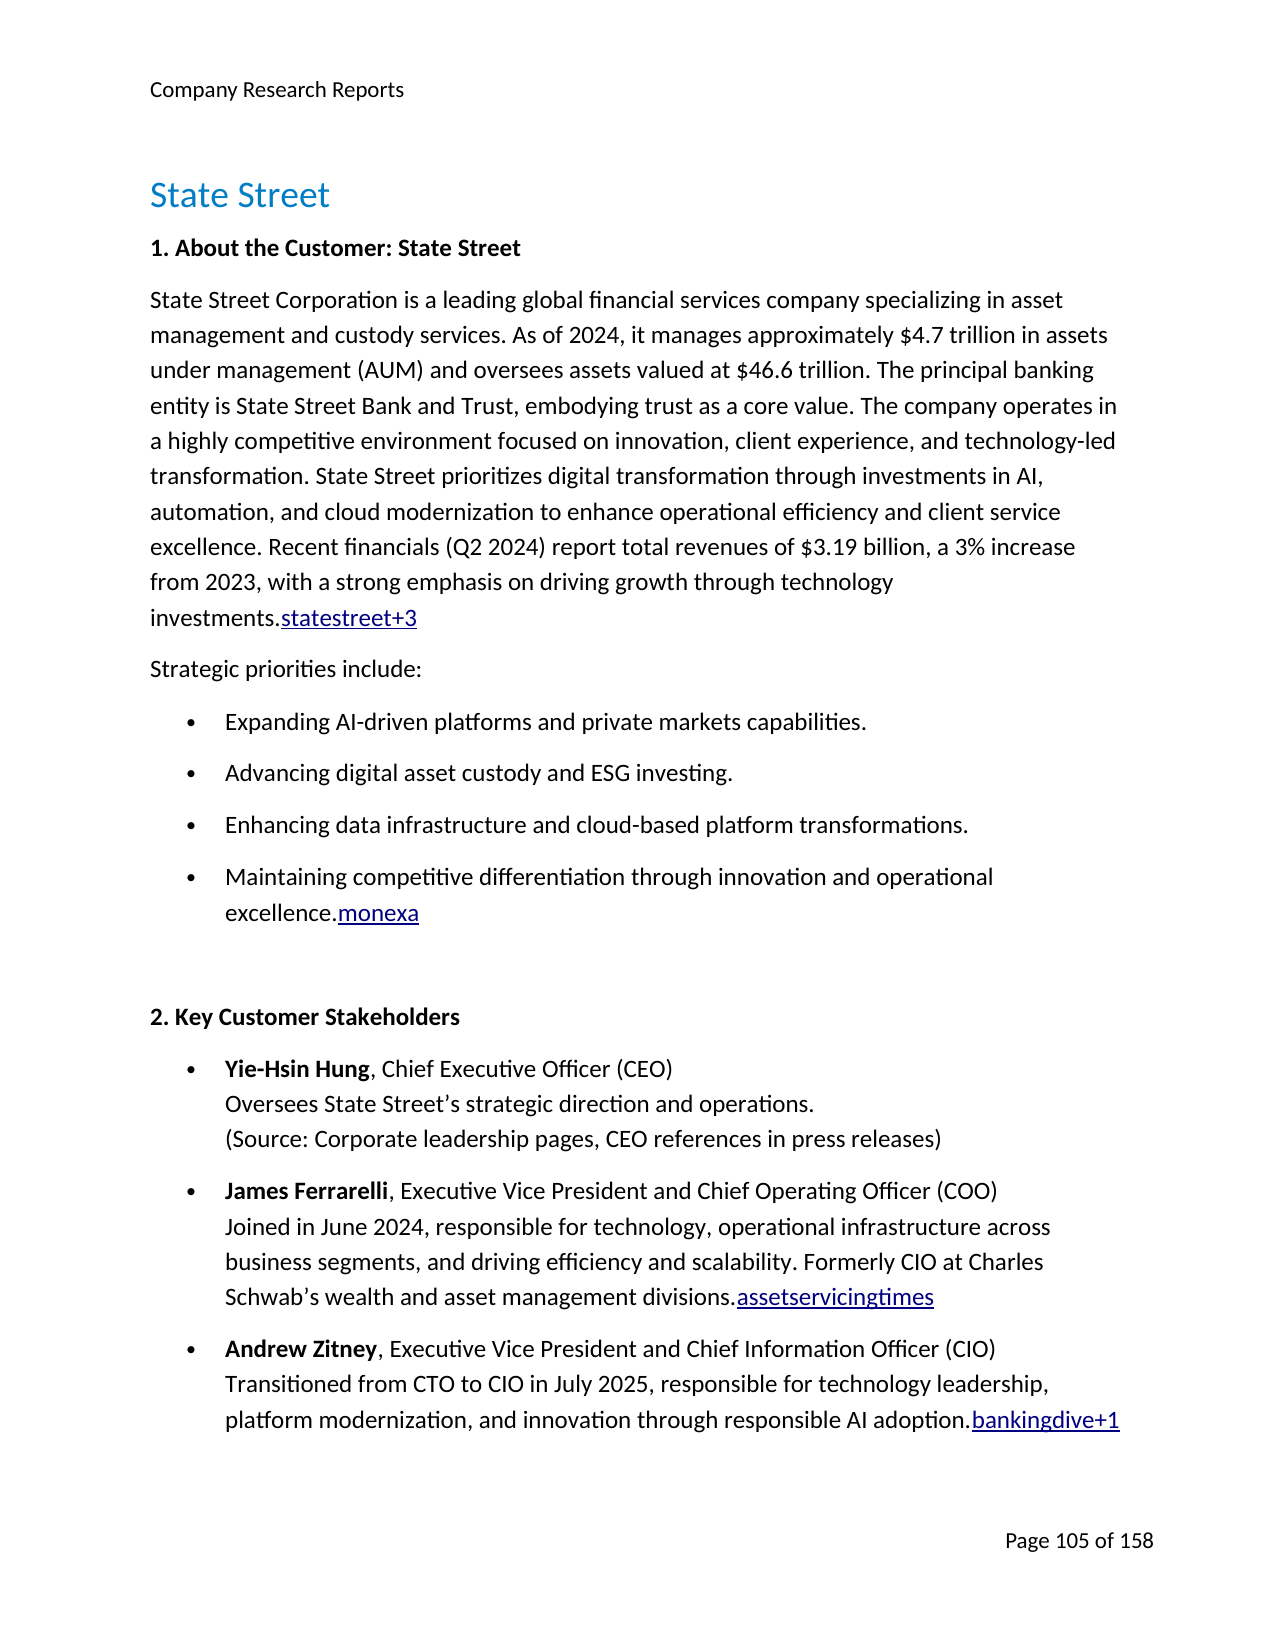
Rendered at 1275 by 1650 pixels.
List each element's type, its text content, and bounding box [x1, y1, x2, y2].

list Andrew Zitney, Executive Vice President and Chief Information Officer (CIO) Transitioned from CTO to CIO in July 2025, responsible for technology leadership, platform modernization, and innovation through responsible AI adoption.bankingdive+1 [187, 1333, 1125, 1434]
subtitle State Street [150, 171, 1125, 217]
list Maintaining competitive differentiation through innovation and operational excellence.monexa [187, 862, 1125, 927]
text Strategic priorities include: [150, 654, 1125, 684]
list James Ferrarelli, Executive Vice President and Chief Operating Officer (COO) Joined in June 2024, responsible for technology, operational infrastructure across business segments, and driving efficiency and scalability. Formerly CIO at Charles Schwab’s wealth and asset management divisions.assetservicingtimes [187, 1175, 1125, 1312]
list Yie-Hsin Hung, Chief Executive Officer (CEO) Oversees State Street’s strategic direction and operations. (Source: Corporate leadership pages, CEO references in press releases) [187, 1053, 1125, 1154]
list Expanding AI-driven platforms and private markets capabilities. [187, 706, 1125, 736]
list Advancing digital asset custody and ESG investing. [187, 758, 1125, 788]
text 2. Key Customer Stakeholders [150, 1001, 1125, 1031]
text 1. About the Customer: State Street [150, 232, 1125, 262]
list Enhancing data infrastructure and cloud-based platform transformations. [187, 809, 1125, 840]
text State Street Corporation is a leading global financial services company specializing in asset management and custody services. As of 2024, it manages approximately $4.7 trillion in assets under management (AUM) and oversees assets valued at $46.6 trillion. The principal banking entity is State Street Bank and Trust, embodying trust as a core value. The company operates in a highly competitive environment focused on innovation, client experience, and technology-led transformation. State Street prioritizes digital transformation through investments in AI, automation, and cloud modernization to enhance operational efficiency and client service excellence. Recent financials (Q2 2024) report total revenues of $3.19 billion, a 3% increase from 2023, with a strong emphasis on driving growth through technology investments.statestreet+3 [150, 284, 1125, 632]
